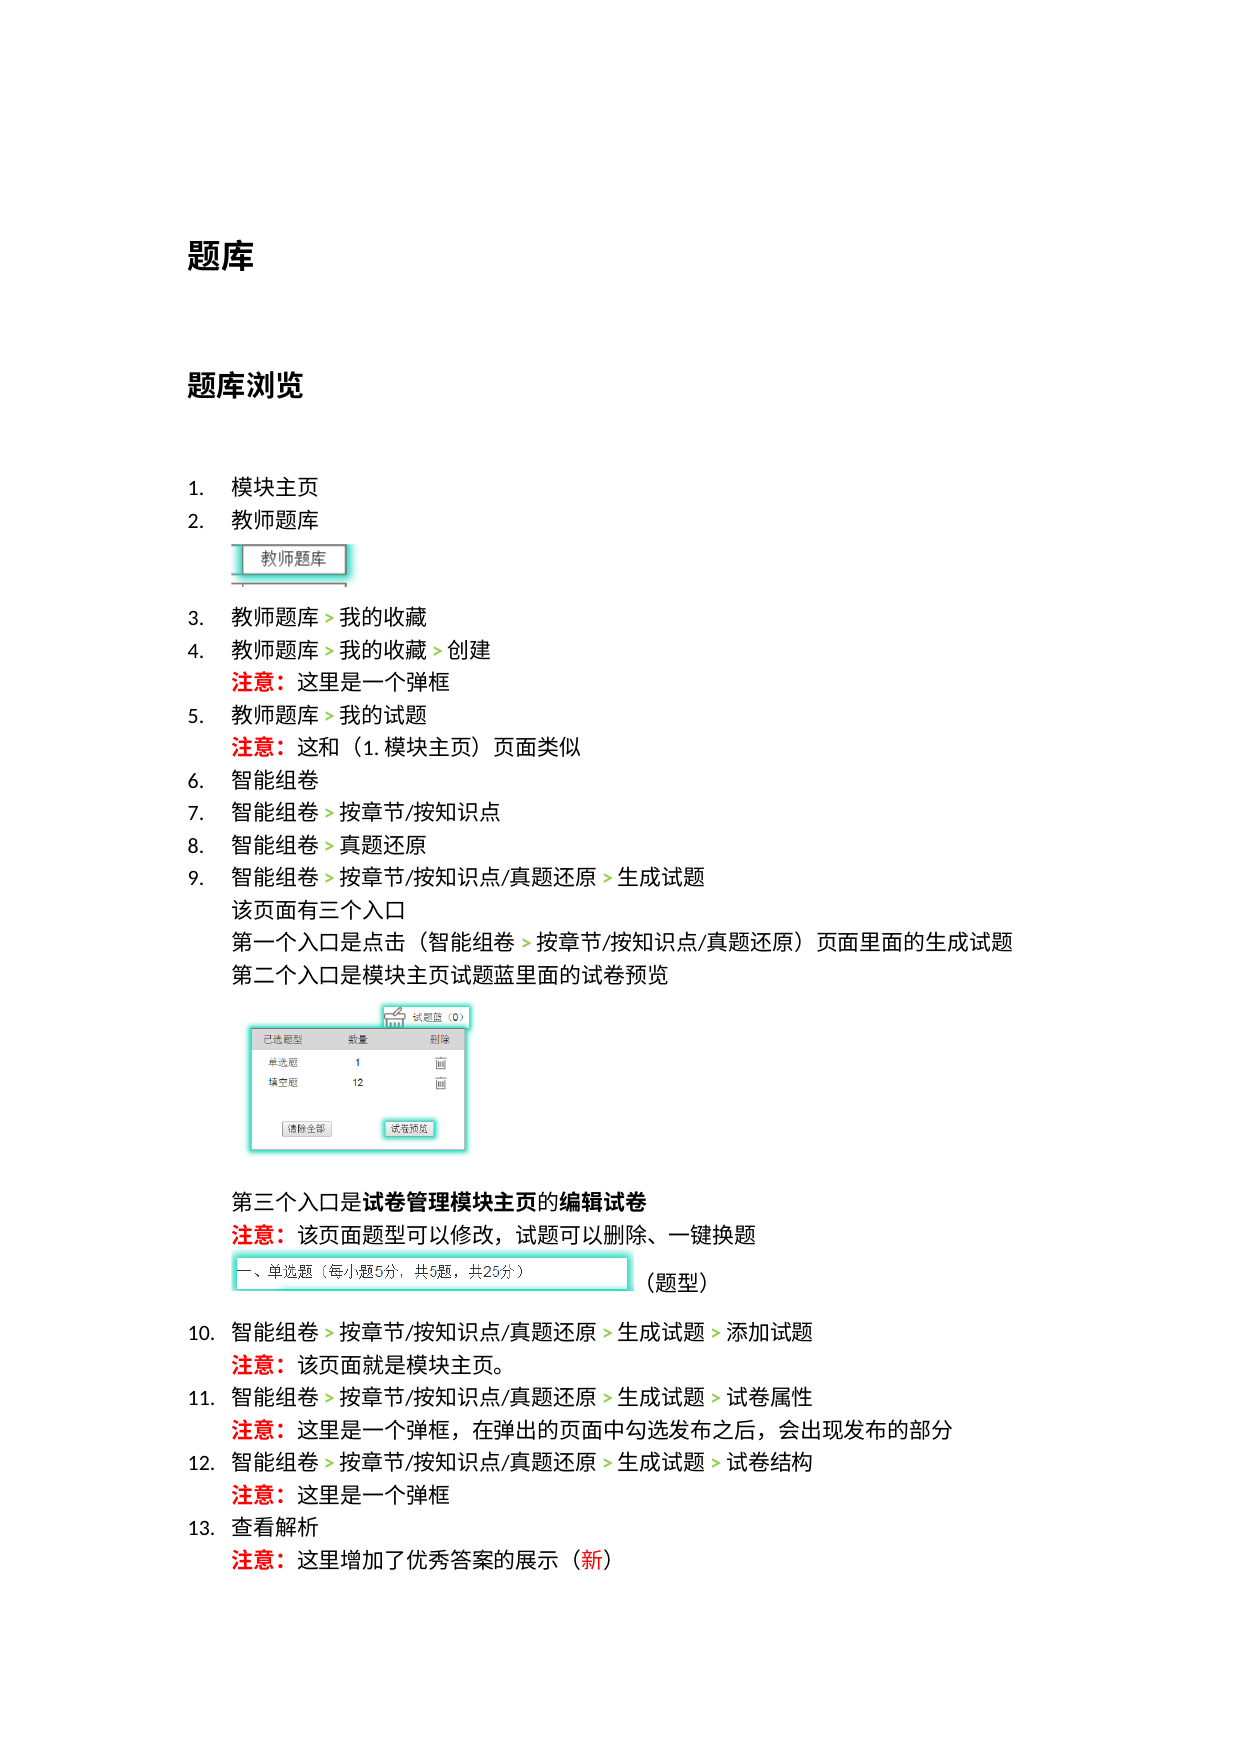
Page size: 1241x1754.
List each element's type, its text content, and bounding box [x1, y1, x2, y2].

list 查看解析 [187, 1510, 1053, 1542]
list 第三个入口是试卷管理模块主页的编辑试卷 [231, 1185, 1053, 1217]
list 教师题库 [187, 502, 1053, 535]
list 注意：该页面题型可以修改，试题可以删除、一键换题 [231, 1217, 1053, 1250]
picture [231, 1249, 634, 1291]
list 第二个入口是模块主页试题蓝里面的试卷预览 [231, 957, 1053, 990]
subtitle 题库浏览 [187, 351, 1053, 416]
list 教师题库 > 我的收藏 [187, 600, 1053, 632]
list 该页面有三个入口 [231, 892, 1053, 925]
list 智能组卷 > 按章节/按知识点 [187, 795, 1053, 827]
list 教师题库 > 我的试题 [187, 697, 1053, 730]
list 模块主页 [187, 470, 1053, 502]
list 智能组卷 > 按章节/按知识点/真题还原 > 生成试题 > 试卷结构 [187, 1445, 1053, 1477]
subtitle 题库 [187, 222, 1053, 287]
list 注意：这里是一个弹框 [231, 1477, 1053, 1510]
picture [231, 989, 478, 1158]
list 注意：这里是一个弹框 [231, 665, 1053, 697]
list 注意：这里是一个弹框，在弹出的页面中勾选发布之后，会出现发布的部分 [231, 1412, 1053, 1445]
list 智能组卷 > 按章节/按知识点/真题还原 > 生成试题 > 试卷属性 [187, 1380, 1053, 1412]
list 注意：这和（1. 模块主页）页面类似 [231, 730, 1053, 762]
list 智能组卷 > 按章节/按知识点/真题还原 > 生成试题 > 添加试题 [187, 1315, 1053, 1347]
list 智能组卷 [187, 762, 1053, 795]
list 教师题库 > 我的收藏 > 创建 [187, 632, 1053, 665]
list 注意：这里增加了优秀答案的展示（新） [231, 1542, 1053, 1575]
picture [231, 534, 369, 587]
list 第一个入口是点击（智能组卷 > 按章节/按知识点/真题还原）页面里面的生成试题 [231, 925, 1053, 957]
list 注意：该页面就是模块主页。 [231, 1347, 1053, 1380]
list 智能组卷 > 按章节/按知识点/真题还原 > 生成试题 [187, 860, 1053, 892]
list 智能组卷 > 真题还原 [187, 827, 1053, 860]
